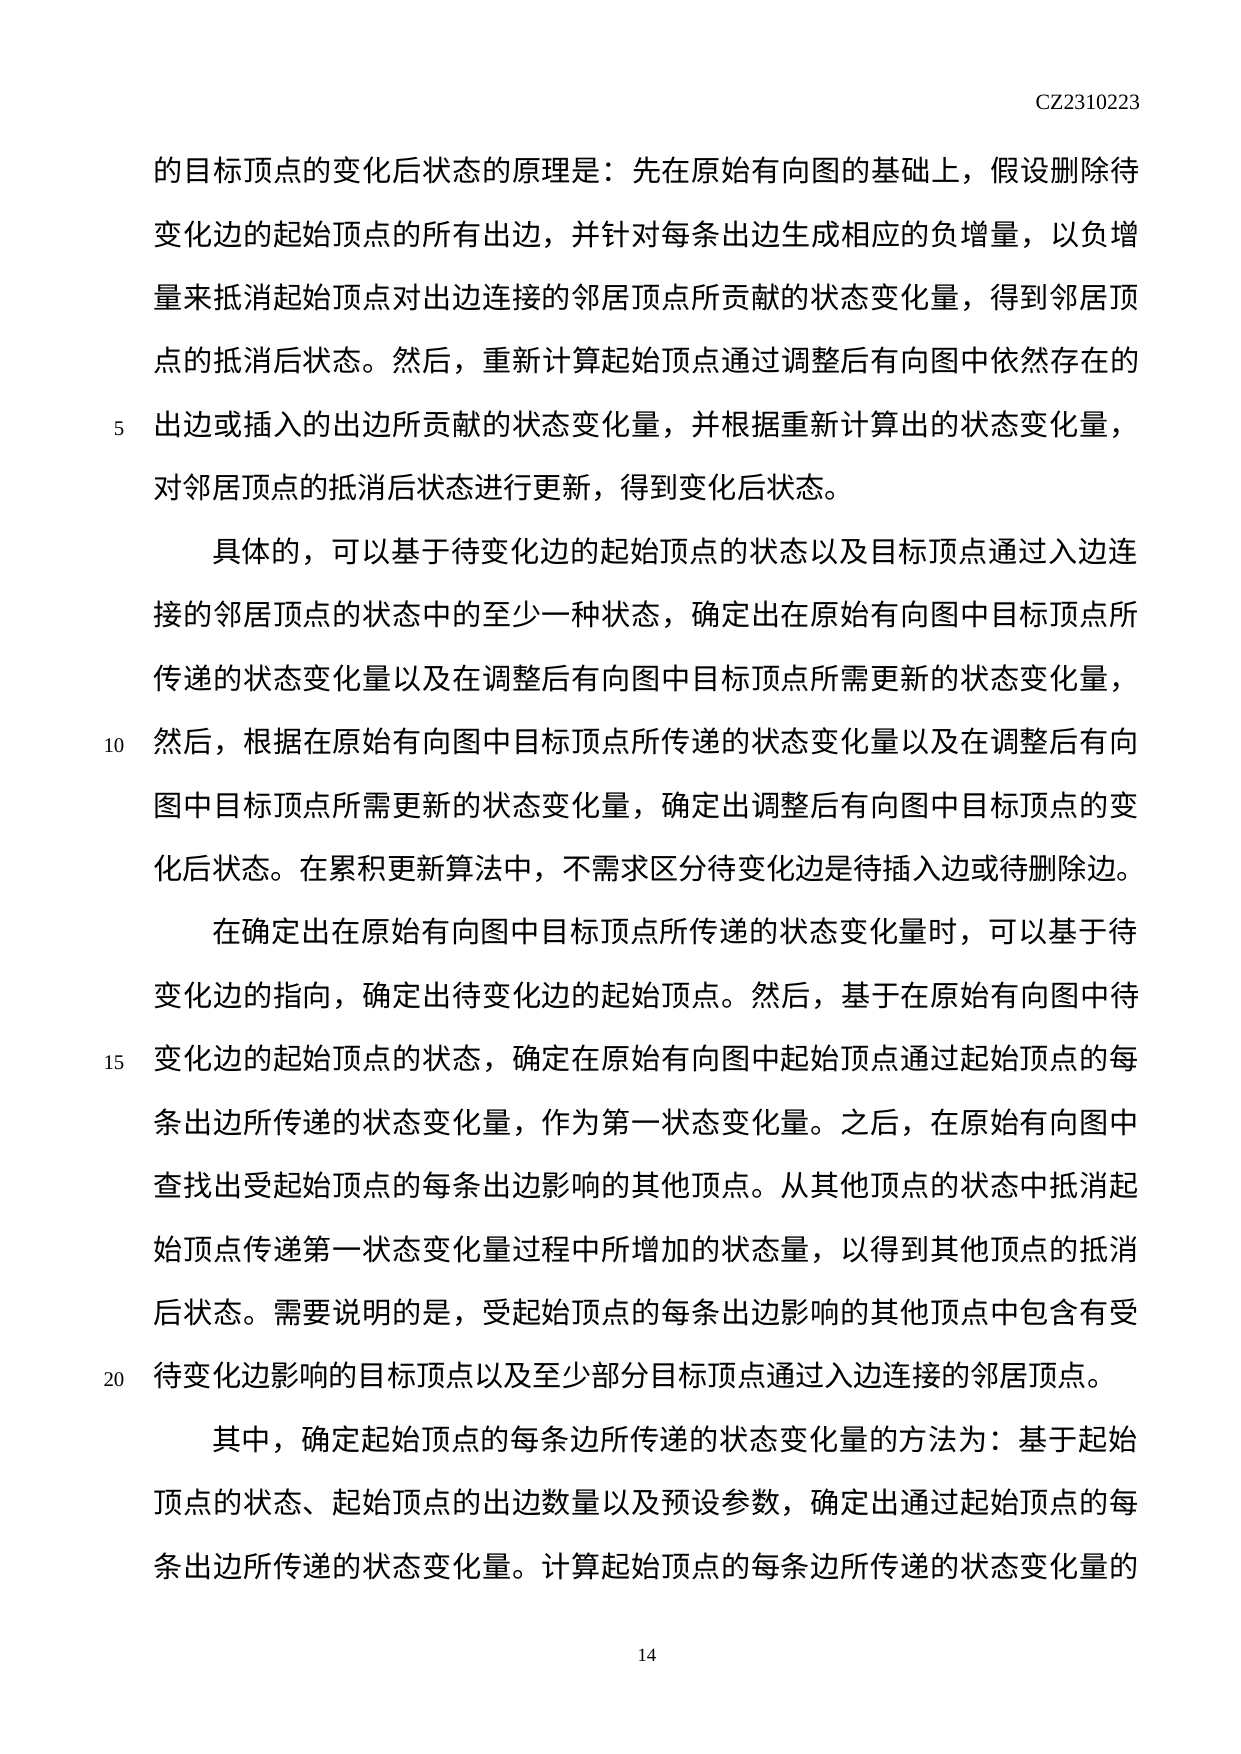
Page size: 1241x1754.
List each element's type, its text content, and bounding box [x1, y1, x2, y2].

text 具体的，可以基于待变化边的起始顶点的状态以及目标顶点通过入边连接的邻居顶点的状态中的至少一种状态，确定出在原始有向图中目标顶点所传递的状态变化量以及在调整后有向图中目标顶点所需更新的状态变化量，然后，根据在原始有向图中目标顶点所传递的状态变化量以及在调整后有向图中目标顶点所需更新的状态变化量，确定出调整后有向图中目标顶点的变化后状态。在累积更新算法中，不需求区分待变化边是待插入边或待删除边。 [153, 528, 1140, 888]
text 在确定出在原始有向图中目标顶点所传递的状态变化量时，可以基于待变化边的指向，确定出待变化边的起始顶点。然后，基于在原始有向图中待变化边的起始顶点的状态，确定在原始有向图中起始顶点通过起始顶点的每条出边所传递的状态变化量，作为第一状态变化量。之后，在原始有向图中查找出受起始顶点的每条出边影响的其他顶点。从其他顶点的状态中抵消起始顶点传递第一状态变化量过程中所增加的状态量，以得到其他顶点的抵消后状态。需要说明的是，受起始顶点的每条出边影响的其他顶点中包含有受待变化边影响的目标顶点以及至少部分目标顶点通过入边连接的邻居顶点。 [153, 909, 1140, 1395]
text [153, 1416, 1140, 1586]
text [153, 148, 1140, 507]
